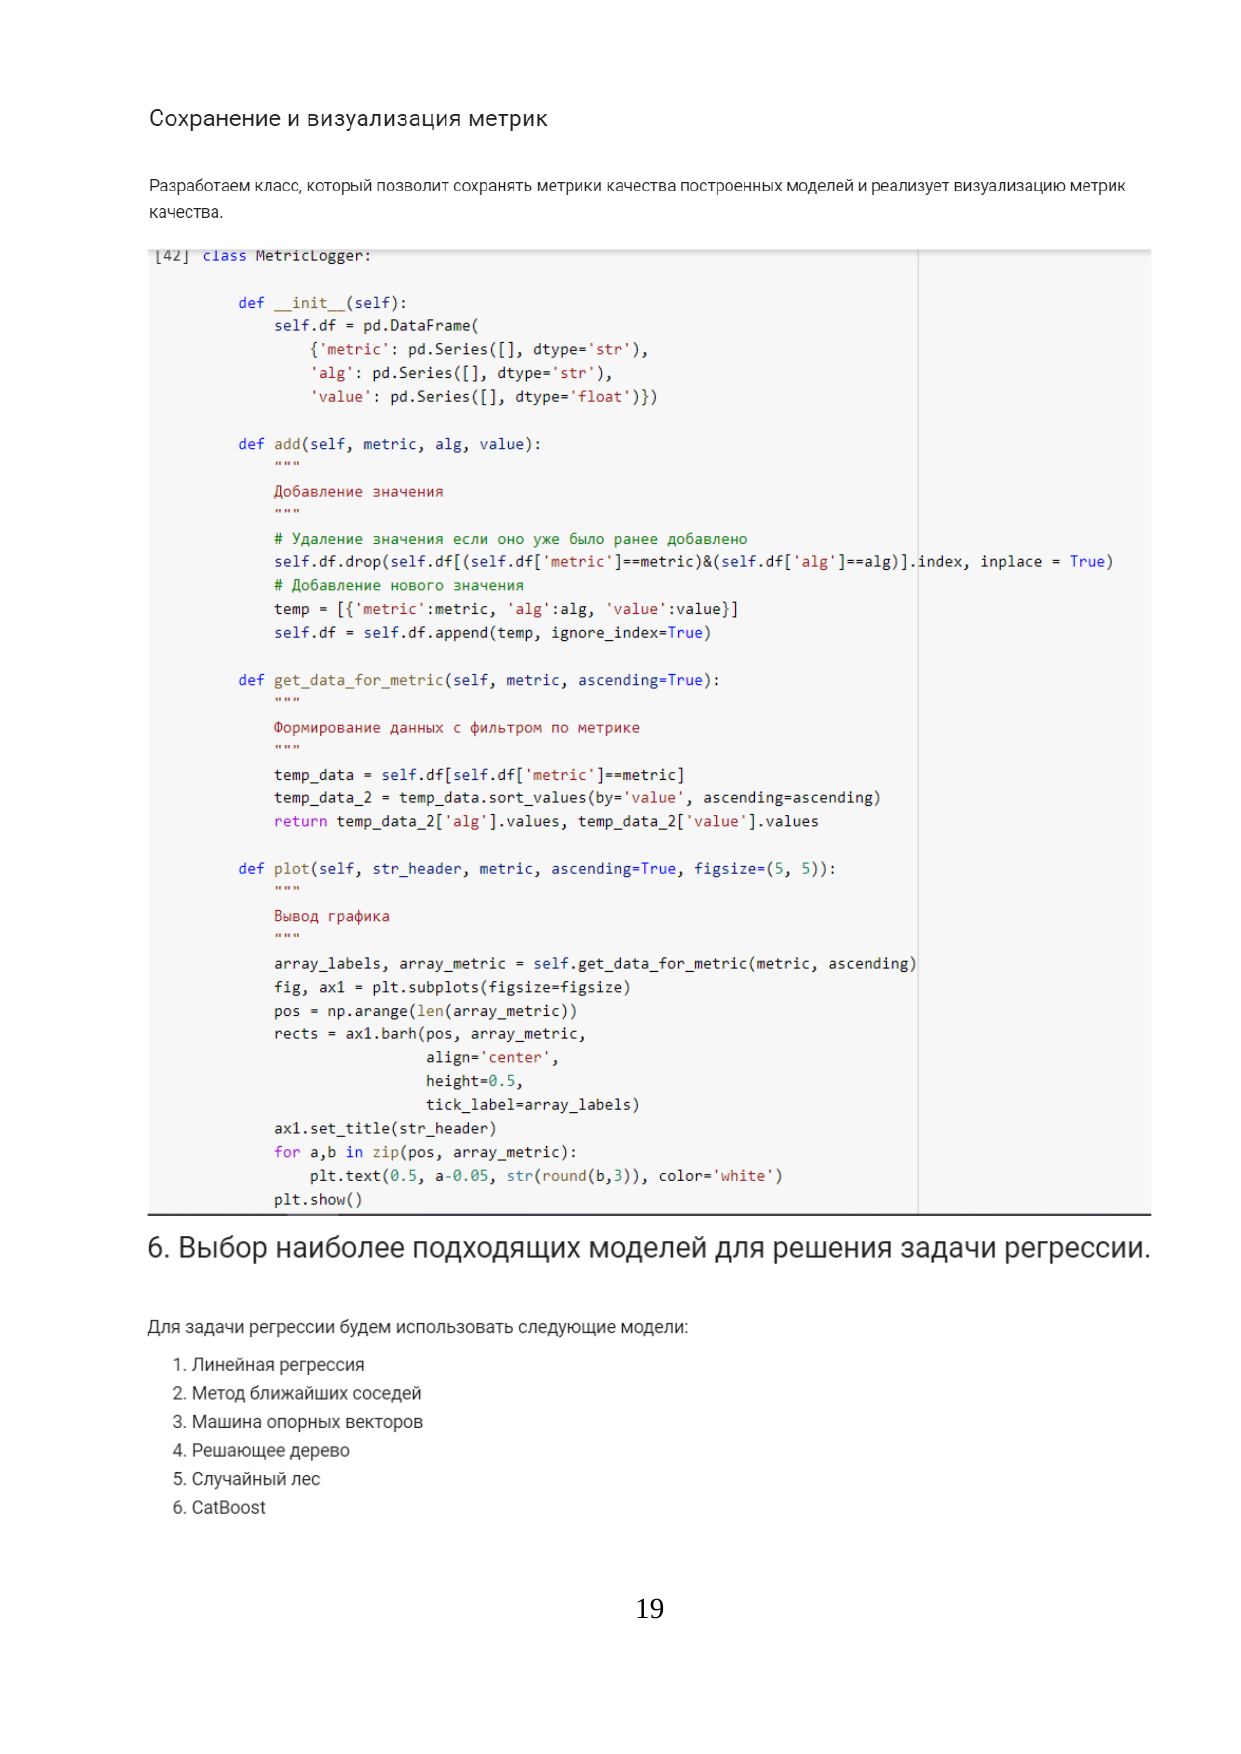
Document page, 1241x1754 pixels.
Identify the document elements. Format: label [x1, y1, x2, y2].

picture [147, 1228, 1152, 1524]
picture [147, 247, 1152, 1216]
picture [147, 103, 1152, 235]
